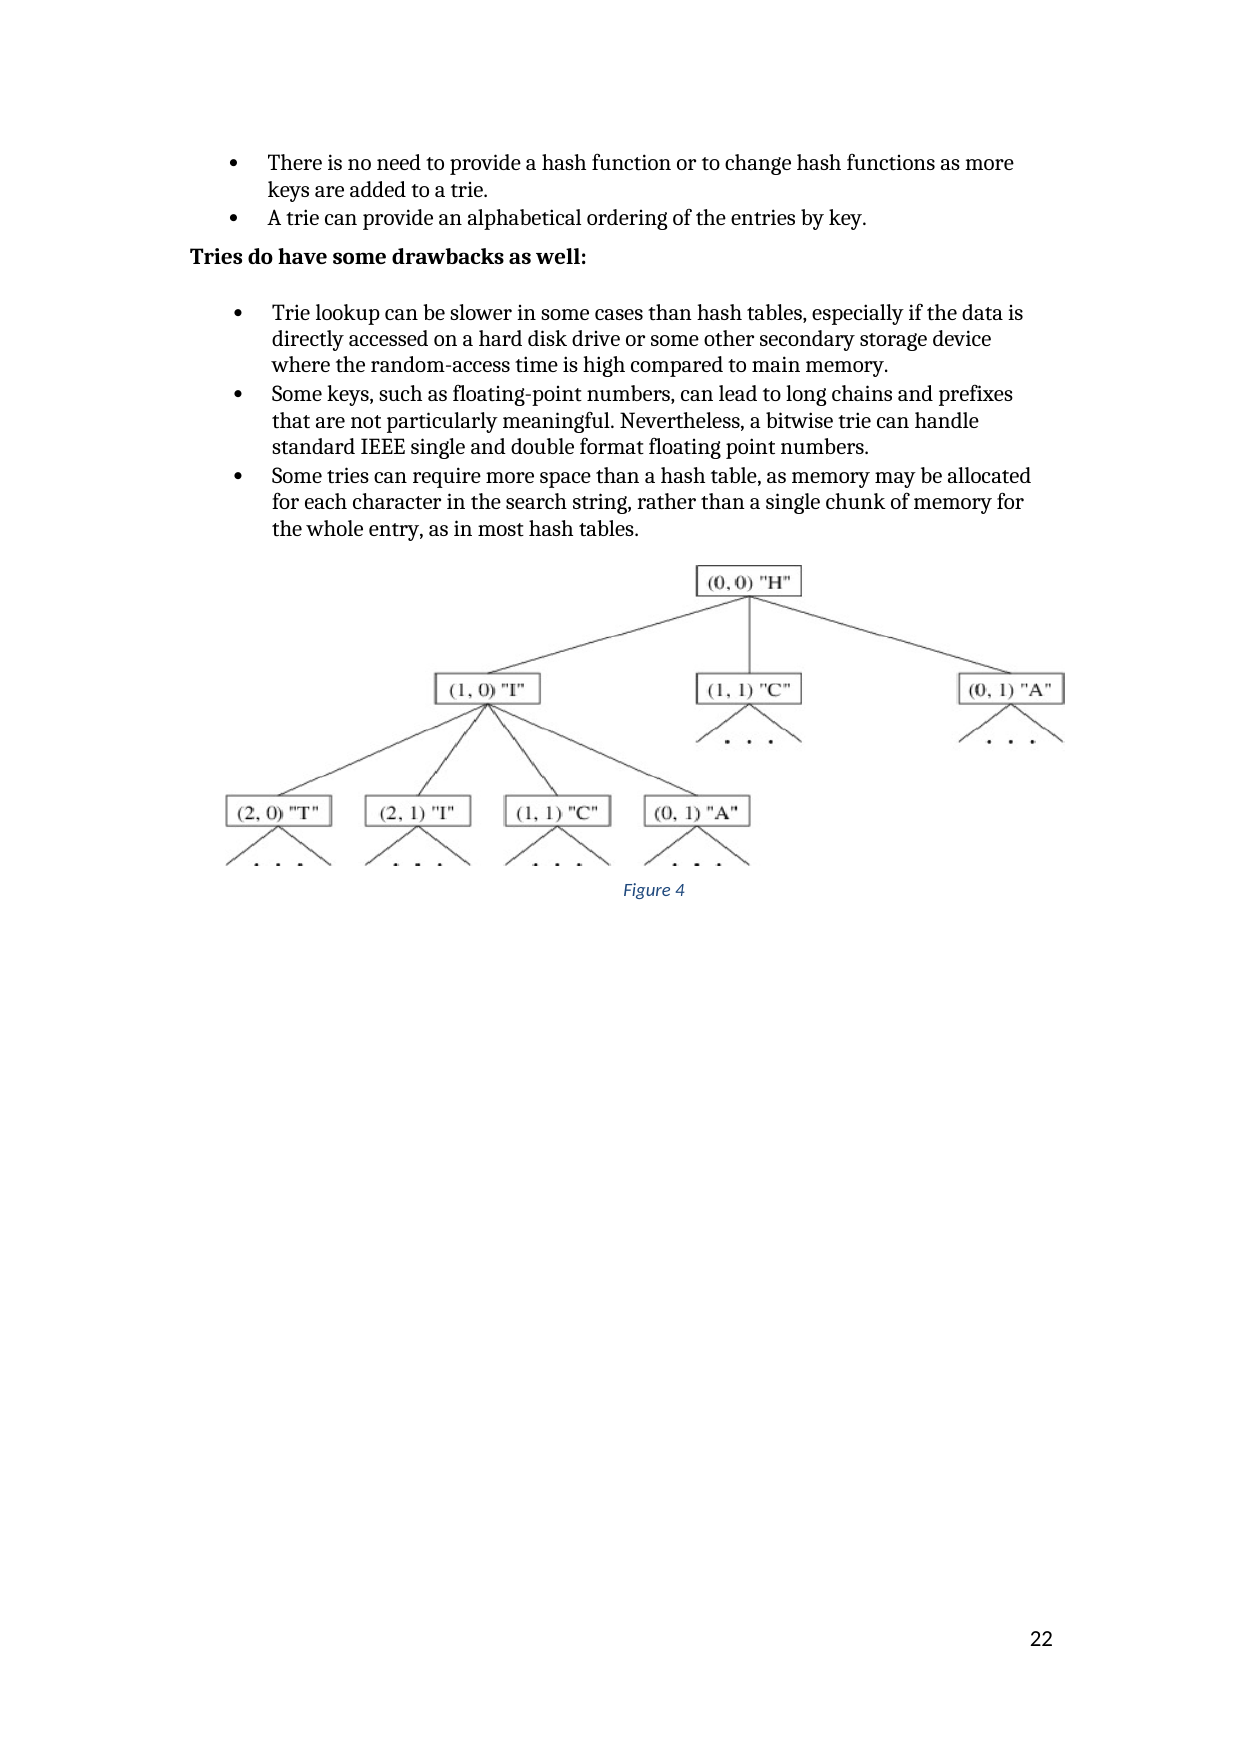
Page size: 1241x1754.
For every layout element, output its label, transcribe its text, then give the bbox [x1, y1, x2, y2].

list Some tries can require more space than a hash table, as memory may be allocated for each character in the search string, rather than a single chunk of memory for the whole entry, as in most hash tables. [234, 463, 1053, 542]
list A trie can provide an alphabetical ordering of the entries by key. [230, 205, 1053, 232]
picture [215, 544, 1090, 866]
text Tries do have some drawbacks as well: [190, 244, 1053, 270]
list There is no need to provide a hash function or to change hash functions as more keys are added to a trie. [230, 150, 1053, 203]
list Some keys, such as floating-point numbers, can lead to long chains and prefixes that are not particularly meaningful. Nevertheless, a bitwise trie can handle standard IEEE single and double format floating point numbers. [234, 381, 1053, 460]
list Trie lookup can be slower in some cases than hash tables, especially if the data is directly accessed on a hard disk drive or some other secondary storage device where the random-access time is high compared to main memory. [234, 299, 1053, 379]
